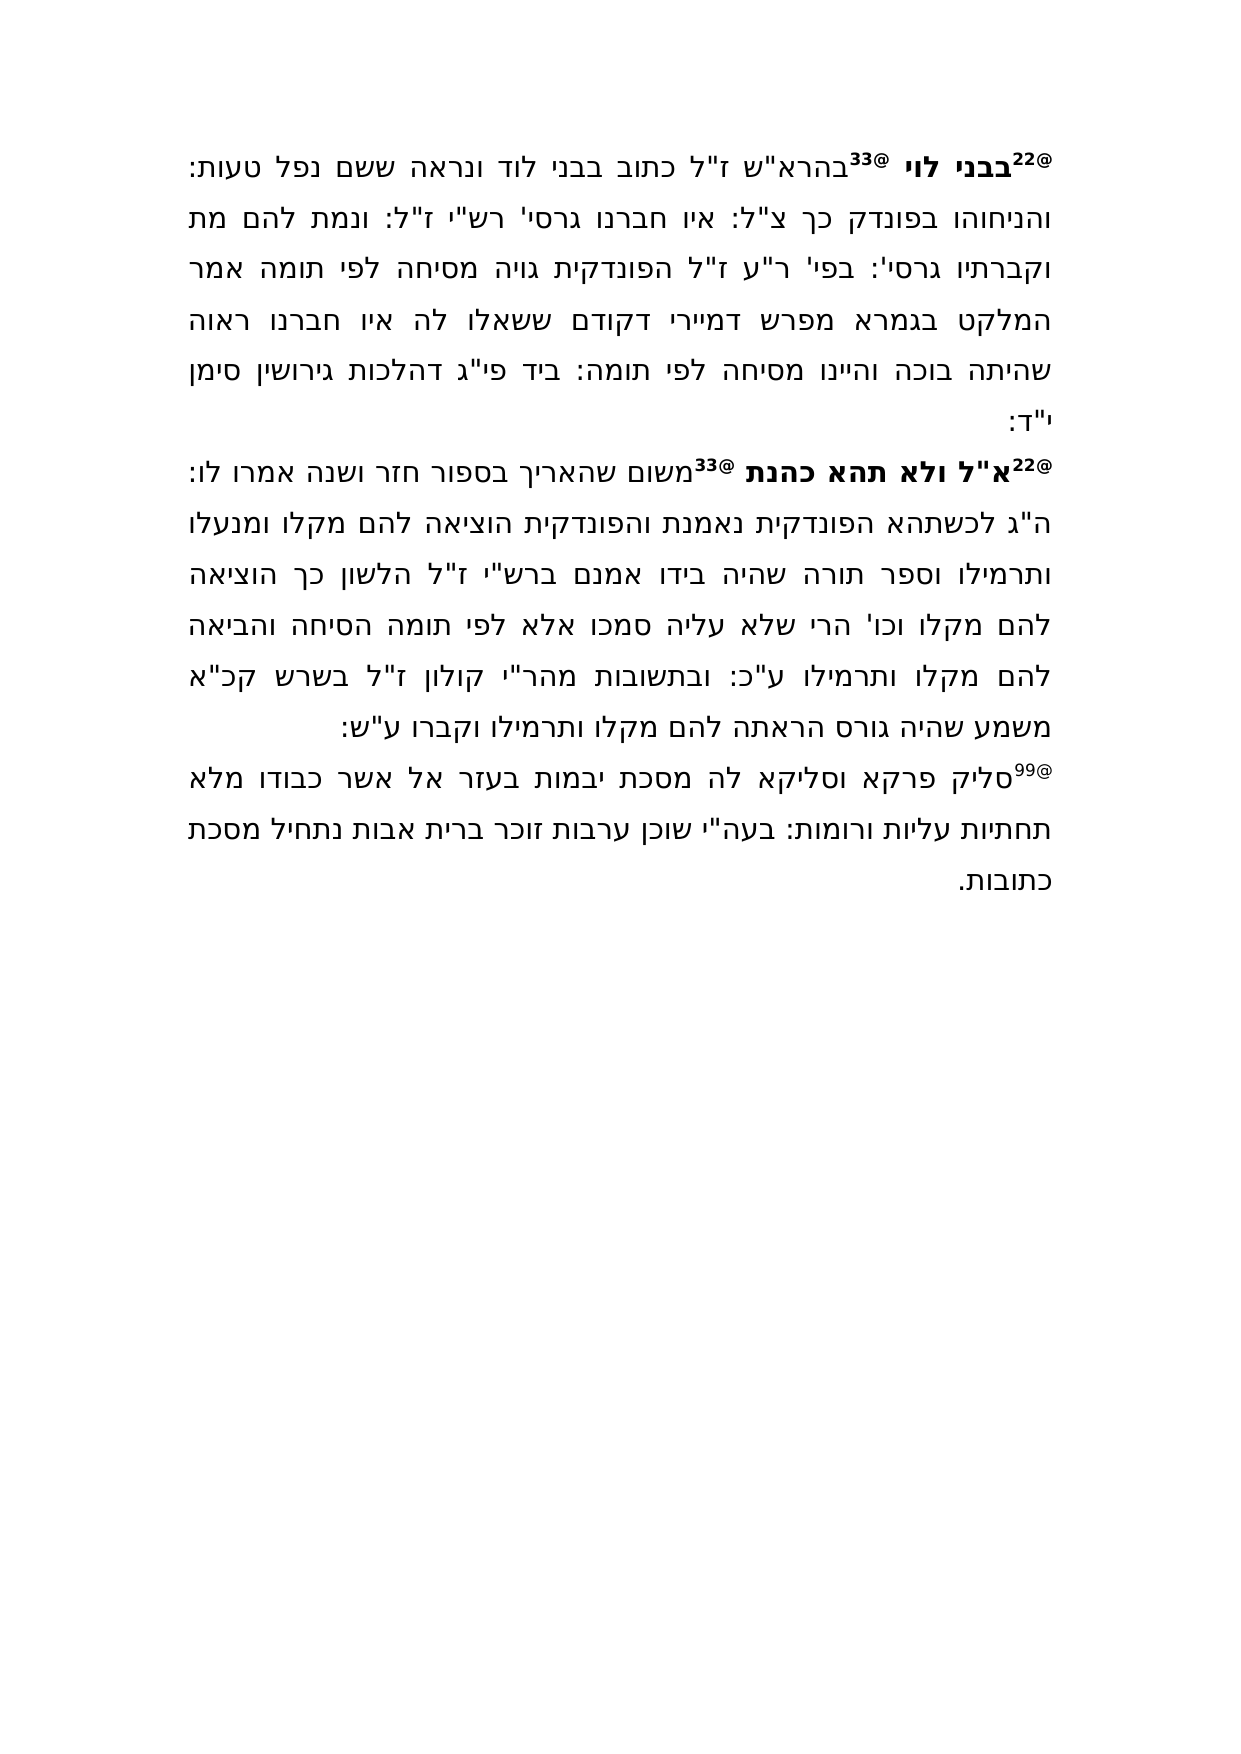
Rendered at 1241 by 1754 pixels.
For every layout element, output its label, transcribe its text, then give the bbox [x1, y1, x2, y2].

text @22בבני לוי @33בהרא"ש ז"ל כתוב בבני לוד ונראה ששם נפל טעות: והניחוהו בפונדק כך צ"ל: איו חברנו גרסי' רש"י ז"ל: ונמת להם מת וקברתיו גרסי': בפי' ר"ע ז"ל הפונדקית גויה מסיחה לפי תומה אמר המלקט בגמרא מפרש דמיירי דקודם ששאלו לה איו חברנו ראוה שהיתה בוכה והיינו מסיחה לפי תומה: ביד פי"ג דהלכות גירושין סימן י"ד: [187, 150, 1053, 439]
text @99סליק פרקא וסליקא לה מסכת יבמות בעזר אל אשר כבודו מלא תחתיות עליות ורומות: בעה"י שוכן ערבות זוכר ברית אבות נתחיל מסכת כתובות. [187, 761, 1053, 897]
text @22א"ל ולא תהא כהנת @33משום שהאריך בספור חזר ושנה אמרו לו: ה"ג לכשתהא הפונדקית נאמנת והפונדקית הוציאה להם מקלו ומנעלו ותרמילו וספר תורה שהיה בידו אמנם ברש"י ז"ל הלשון כך הוציאה להם מקלו וכו' הרי שלא עליה סמכו אלא לפי תומה הסיחה והביאה להם מקלו ותרמילו ע"כ: ובתשובות מהר"י קולון ז"ל בשרש קכ"א משמע שהיה גורס הראתה להם מקלו ותרמילו וקברו ע"ש: [187, 456, 1053, 744]
